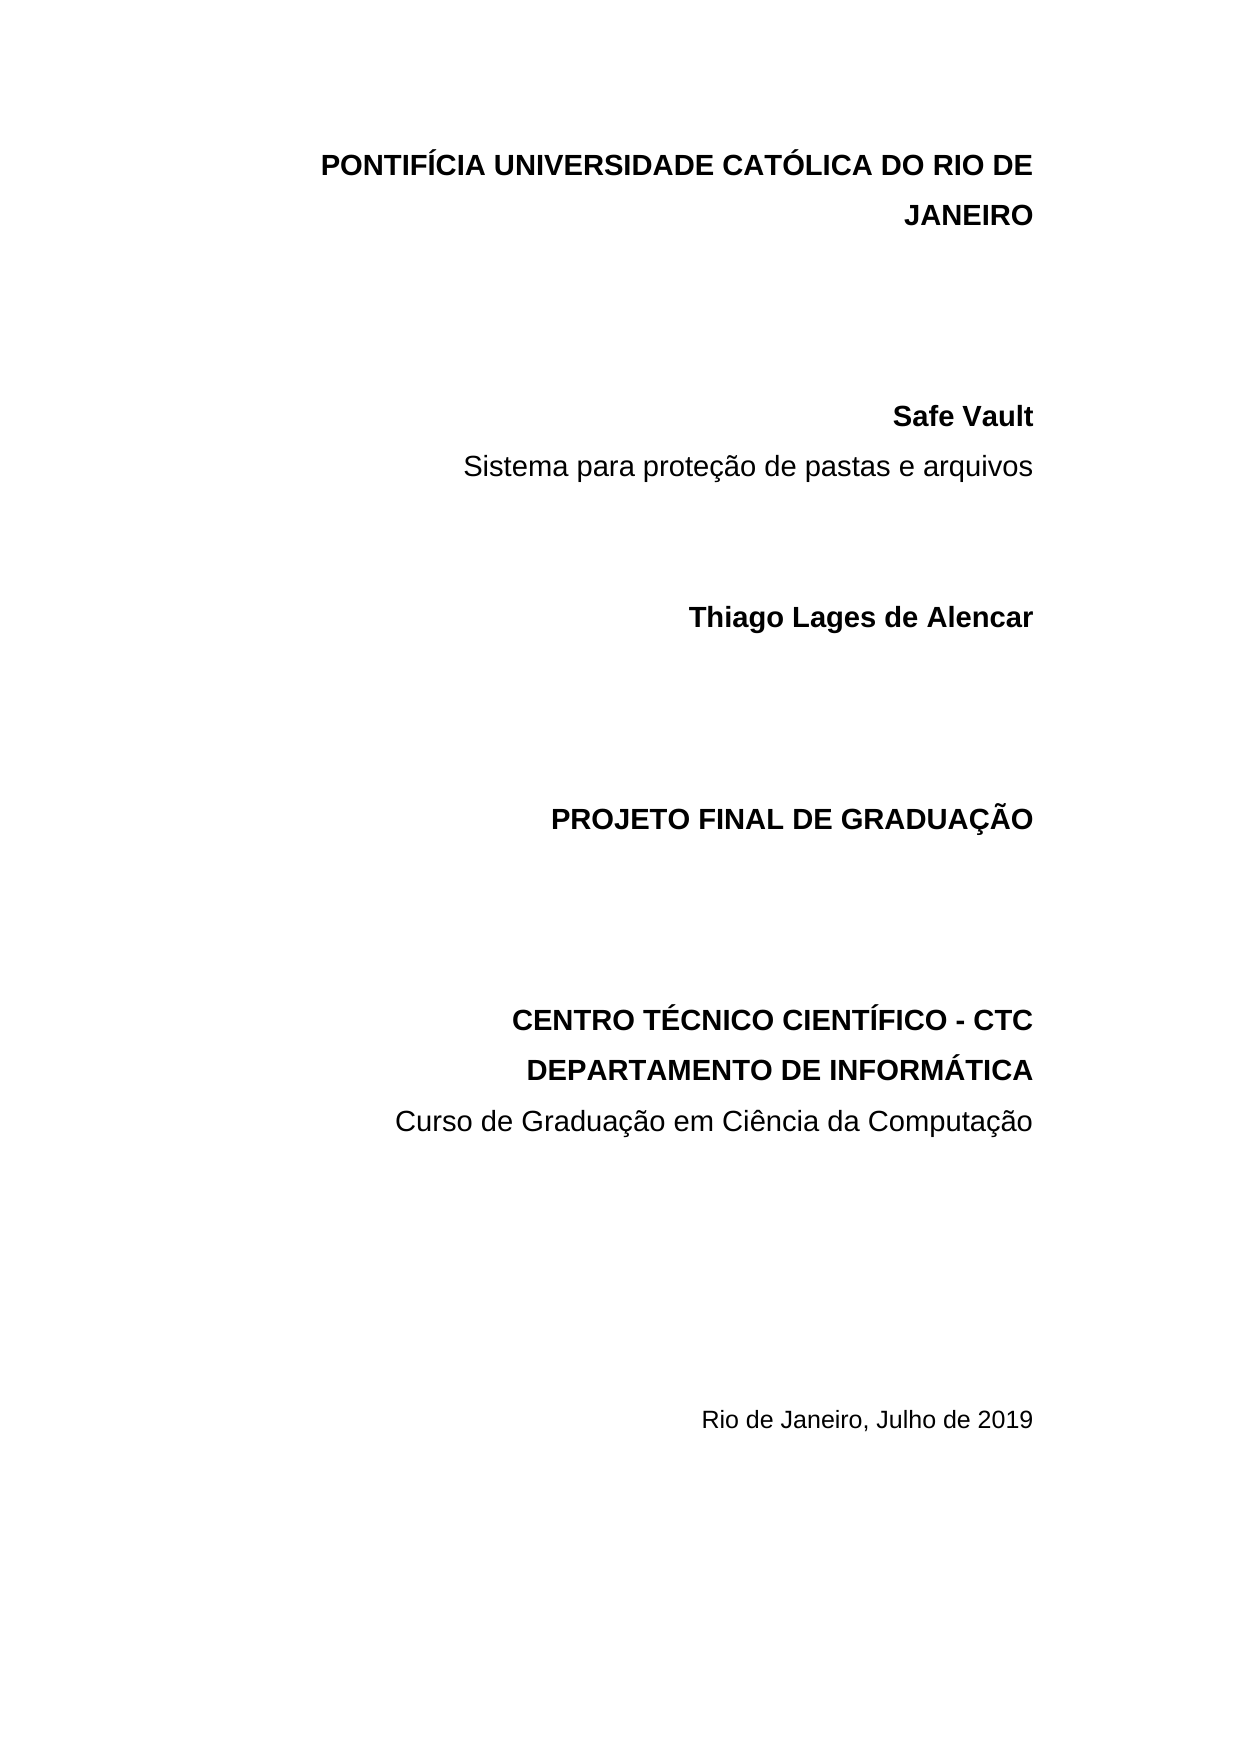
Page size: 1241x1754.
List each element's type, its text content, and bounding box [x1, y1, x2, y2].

text DEPARTAMENTO DE INFORMÁTICA [207, 1053, 1033, 1087]
text Safe Vault [207, 399, 1033, 433]
text PROJETO FINAL DE GRADUAÇÃO [207, 802, 1033, 835]
text Sistema para proteção de pastas e arquivos [207, 449, 1033, 483]
text PONTIFÍCIA UNIVERSIDADE CATÓLICA DO RIO DE JANEIRO [207, 148, 1033, 231]
text Thiago Lages de Alencar [207, 600, 1033, 634]
text Curso de Graduação em Ciência da Computação [207, 1103, 1033, 1137]
text Rio de Janeiro, Julho de 2019 [207, 1405, 1033, 1434]
text CENTRO TÉCNICO CIENTÍFICO - CTC [207, 1003, 1033, 1036]
